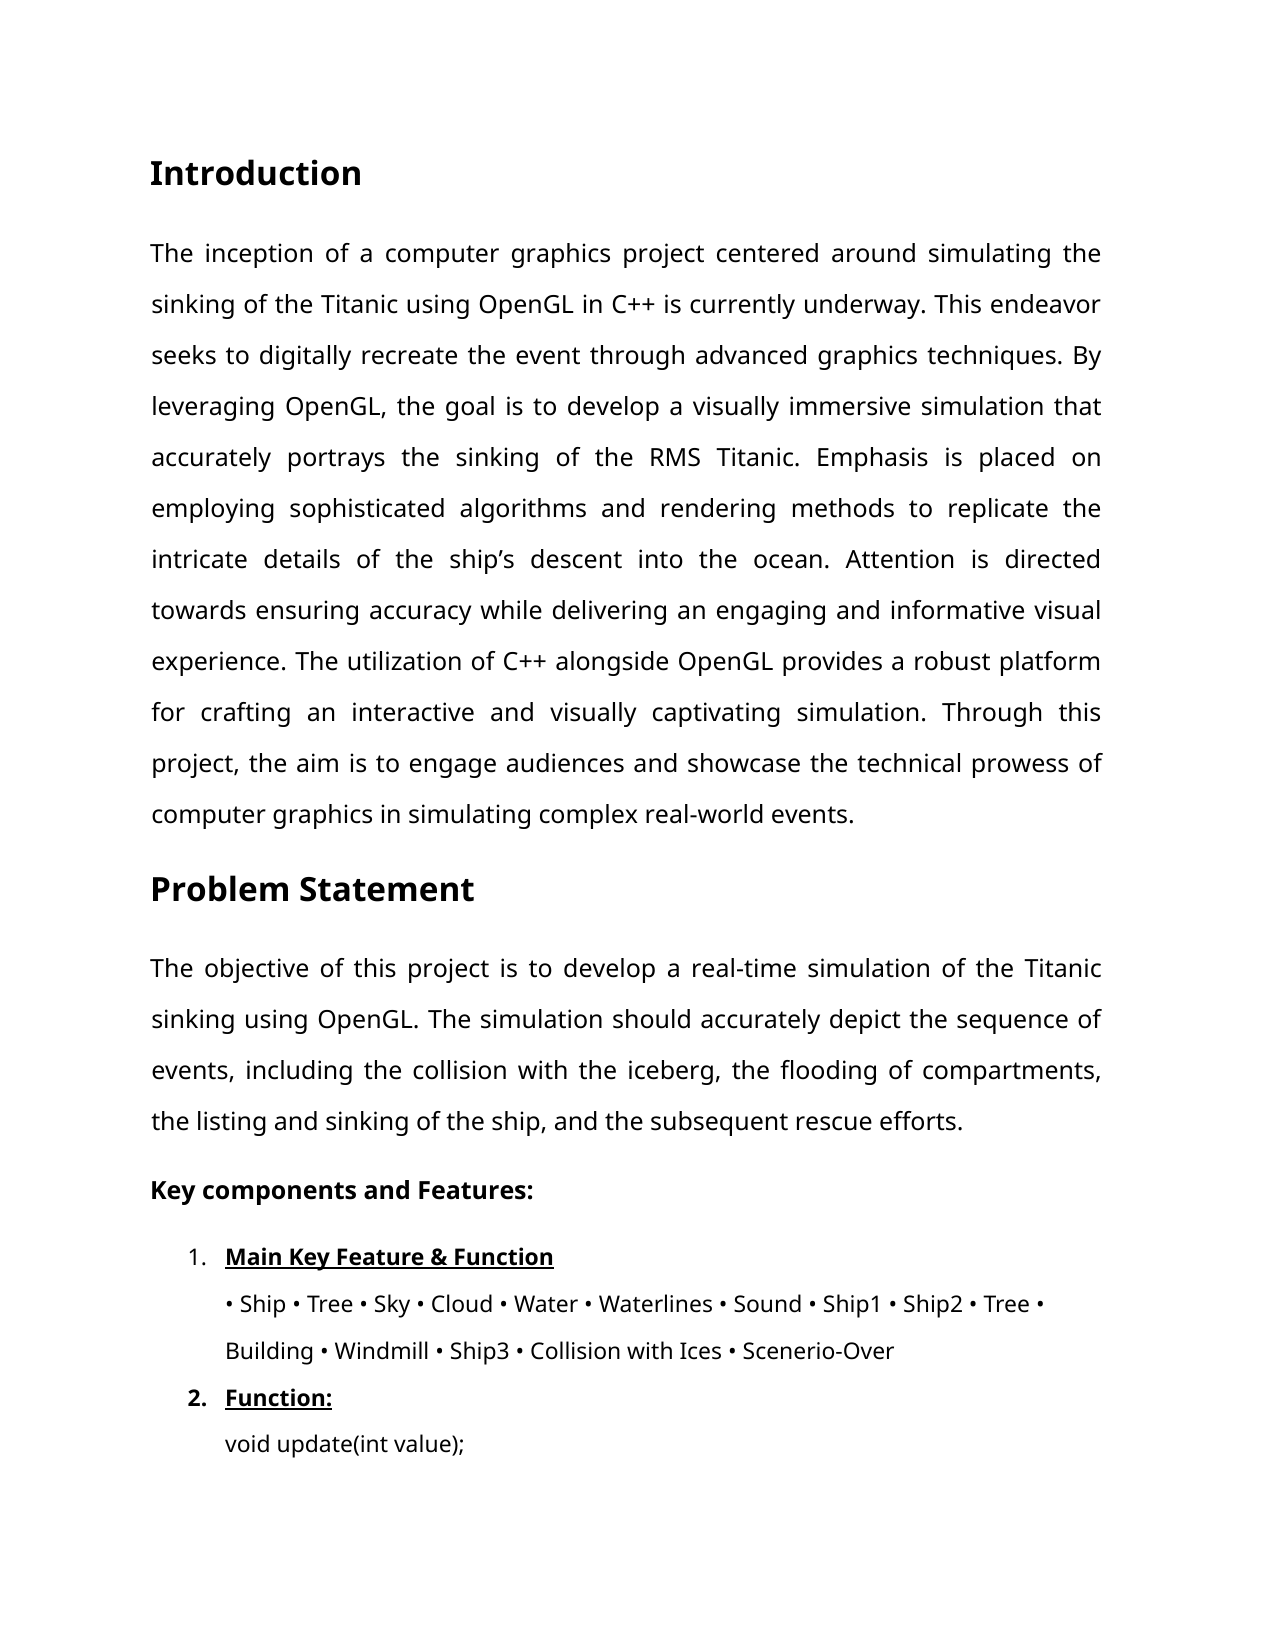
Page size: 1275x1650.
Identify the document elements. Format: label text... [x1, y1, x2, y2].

text Introduction [150, 150, 1103, 195]
list • Ship • Tree • Sky • Cloud • Water • Waterlines • Sound • Ship1 • Ship2 • Tree • [225, 1288, 1125, 1319]
list Function: [187, 1382, 1125, 1413]
list Main Key Feature & Function [187, 1241, 1125, 1272]
list Building • Windmill • Ship3 • Collision with Ices • Scenerio-Over [225, 1335, 1125, 1366]
text Problem Statement [150, 865, 1103, 911]
list void update(int value); [225, 1428, 1125, 1460]
text The inception of a computer graphics project centered around simulating the sinking of the Titanic using OpenGL in C++ is currently underway. This endeavor seeks to digitally recreate the event through advanced graphics techniques. By leveraging OpenGL, the goal is to develop a visually immersive simulation that accurately portrays the sinking of the RMS Titanic. Emphasis is placed on employing sophisticated algorithms and rendering methods to replicate the intricate details of the ship’s descent into the ocean. Attention is directed towards ensuring accuracy while delivering an engaging and informative visual experience. The utilization of C++ alongside OpenGL provides a robust platform for crafting an interactive and visually captivating simulation. Through this project, the aim is to engage audiences and showcase the technical prowess of computer graphics in simulating complex real-world events. [150, 236, 1103, 831]
text The objective of this project is to develop a real-time simulation of the Titanic sinking using OpenGL. The simulation should accurately depict the sequence of events, including the collision with the iceberg, the flooding of compartments, the listing and sinking of the ship, and the subsequent rescue efforts. [150, 951, 1103, 1138]
text Key components and Features: [150, 1172, 1103, 1207]
